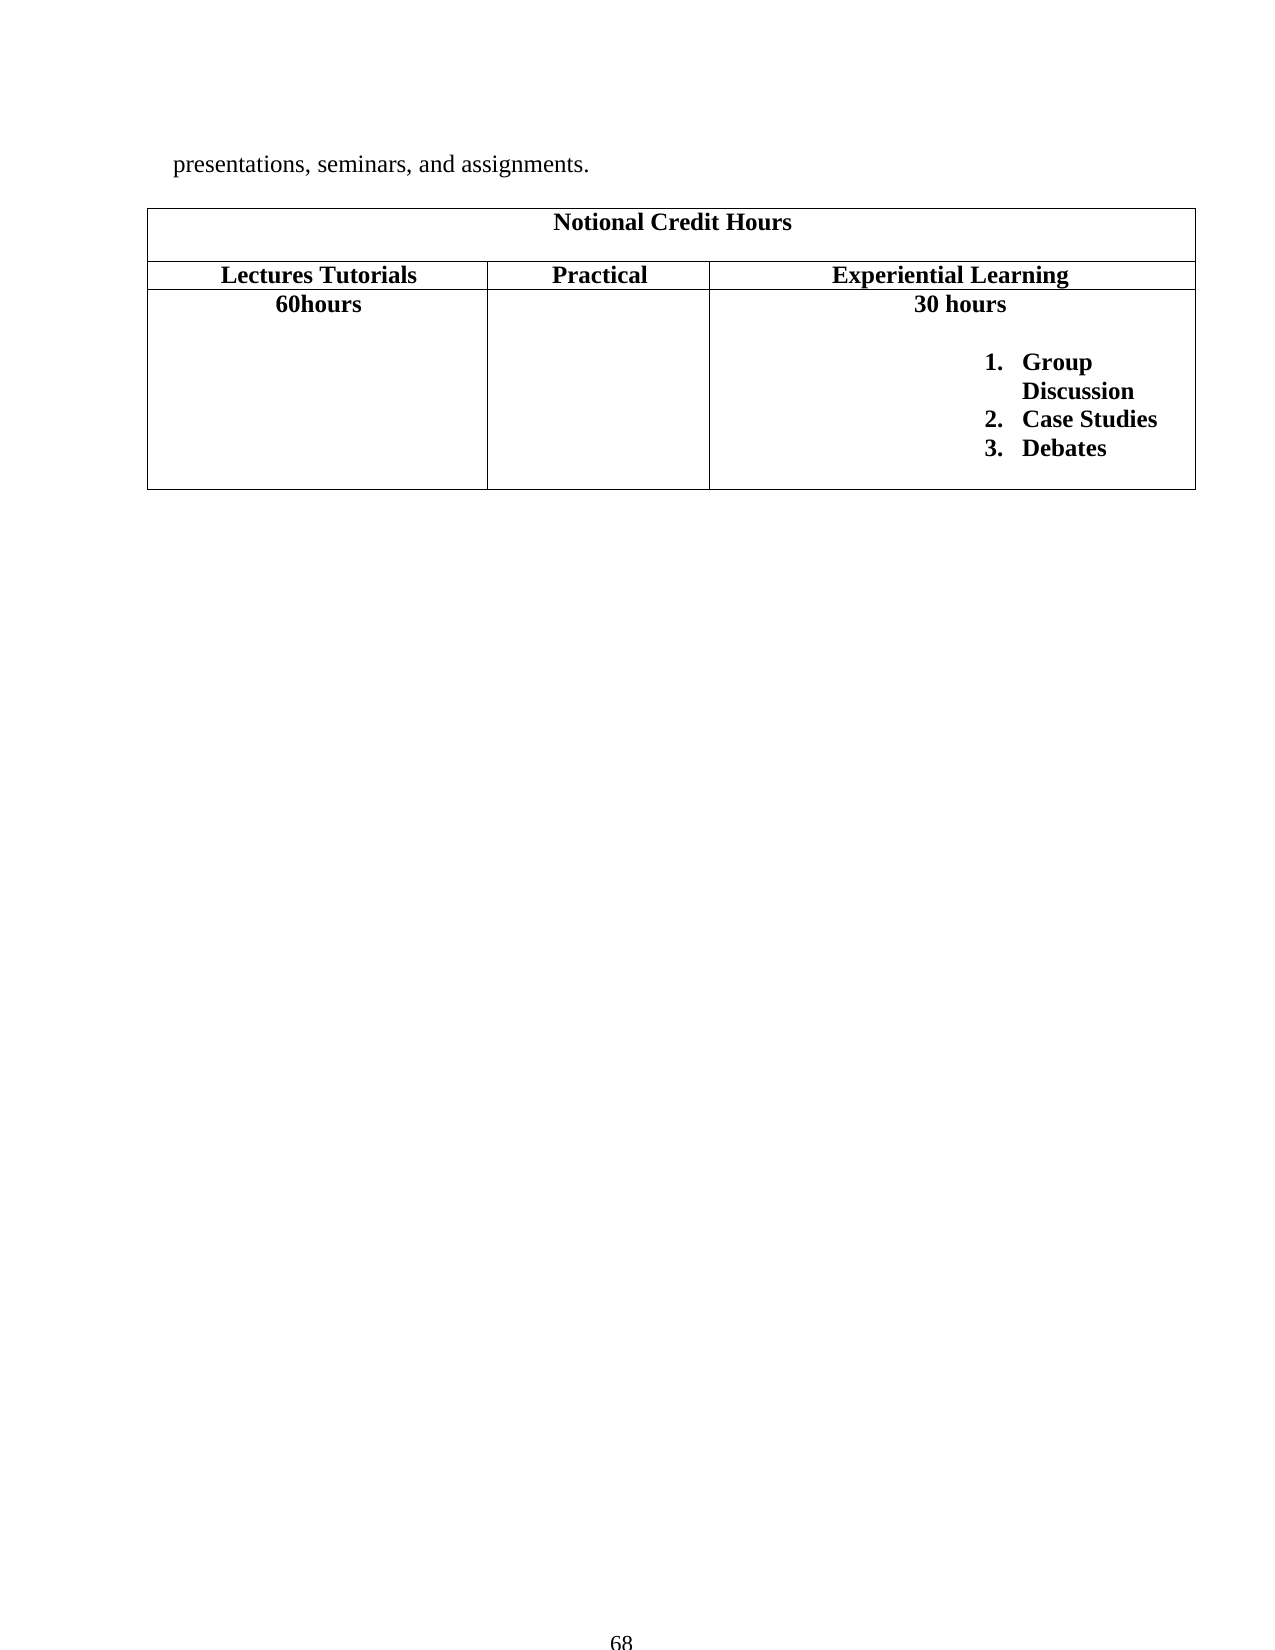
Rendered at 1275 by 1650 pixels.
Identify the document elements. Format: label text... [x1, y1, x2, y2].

text presentations, seminars, and assignments. [17, 149, 1250, 178]
table_cell Practical [488, 262, 709, 289]
table_header Notional Credit Hours [148, 209, 1195, 261]
table_cell [488, 290, 709, 489]
table_cell 60hours [148, 290, 487, 489]
table_cell 30 hours Group Discussion Case Studies Debates [710, 290, 1195, 489]
table_cell Lectures Tutorials [148, 262, 487, 289]
table_cell Experiential Learning [710, 262, 1195, 289]
